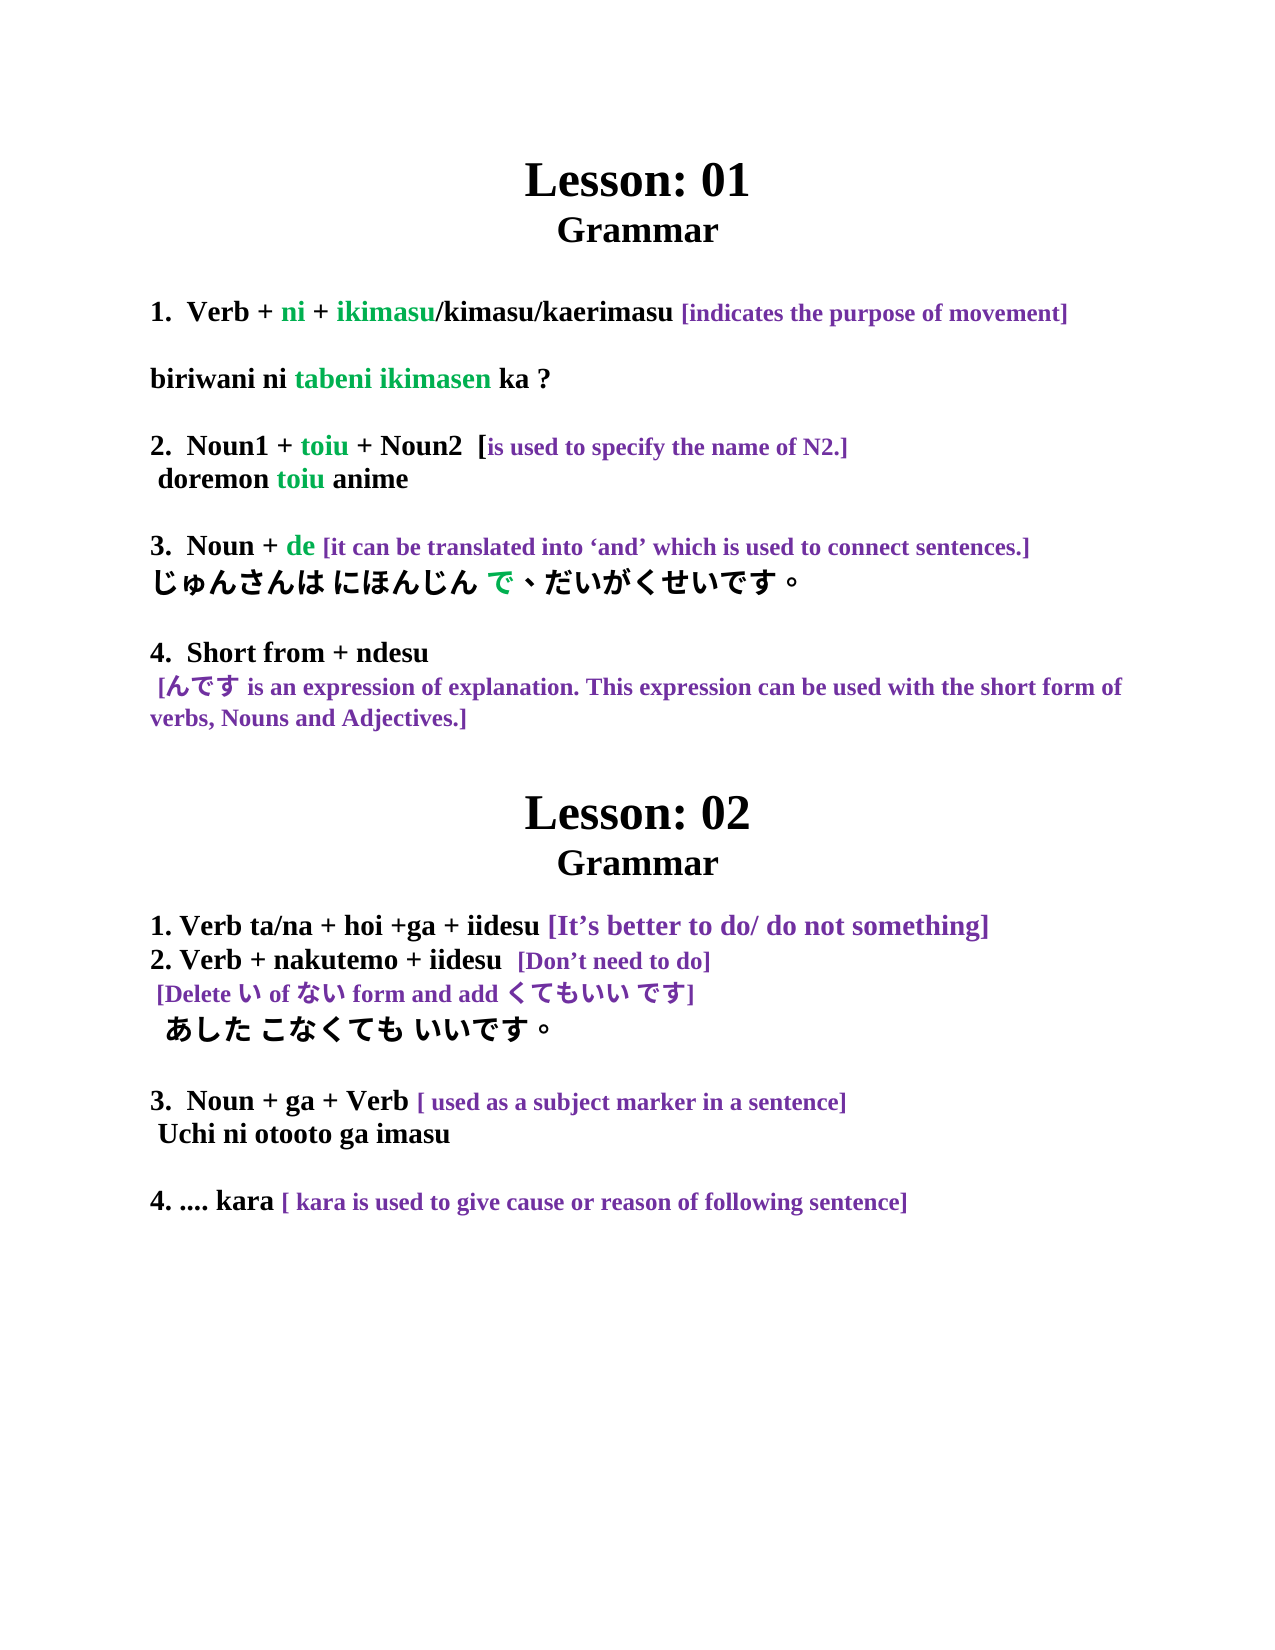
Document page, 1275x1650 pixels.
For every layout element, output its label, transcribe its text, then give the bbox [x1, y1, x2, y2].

text biriwani ni tabeni ikimasen ka ? [150, 361, 1125, 394]
text あした こなくても いいです。 [150, 1010, 1125, 1049]
text 4. Short from + ndesu [150, 635, 1125, 669]
text Lesson: 02 [150, 782, 1125, 840]
text 1. Verb + ni + ikimasu/kimasu/kaerimasu [indicates the purpose of movement] [150, 294, 1125, 327]
text Grammar [150, 840, 1125, 883]
text 2. Verb + nakutemo + iidesu [Don’t need to do] [150, 942, 1125, 976]
text 4. .... kara [ kara is used to give cause or reason of following sentence] [150, 1183, 1125, 1217]
text Uchi ni otooto ga imasu [150, 1116, 1125, 1150]
text [Delete い of ない form and add くてもいい です] [150, 976, 1125, 1010]
text じゅんさんは にほんじん で、だいがくせいです。 [150, 562, 1125, 602]
text Lesson: 01 [150, 150, 1125, 207]
text Grammar [150, 207, 1125, 251]
text 1. Verb ta/na + hoi +ga + iidesu [It’s better to do/ do not something] [150, 908, 1125, 942]
text 2. Noun1 + toiu + Noun2 [is used to specify the name of N2.] [150, 428, 1125, 461]
text 3. Noun + ga + Verb [ used as a subject marker in a sentence] [150, 1083, 1125, 1116]
text [んです is an expression of explanation. This expression can be used with the short form of verbs, Nouns and Adjectives.] [150, 669, 1125, 732]
text 3. Noun + de [it can be translated into ‘and’ which is used to connect sentences.] [150, 528, 1125, 562]
text doremon toiu anime [150, 461, 1125, 495]
